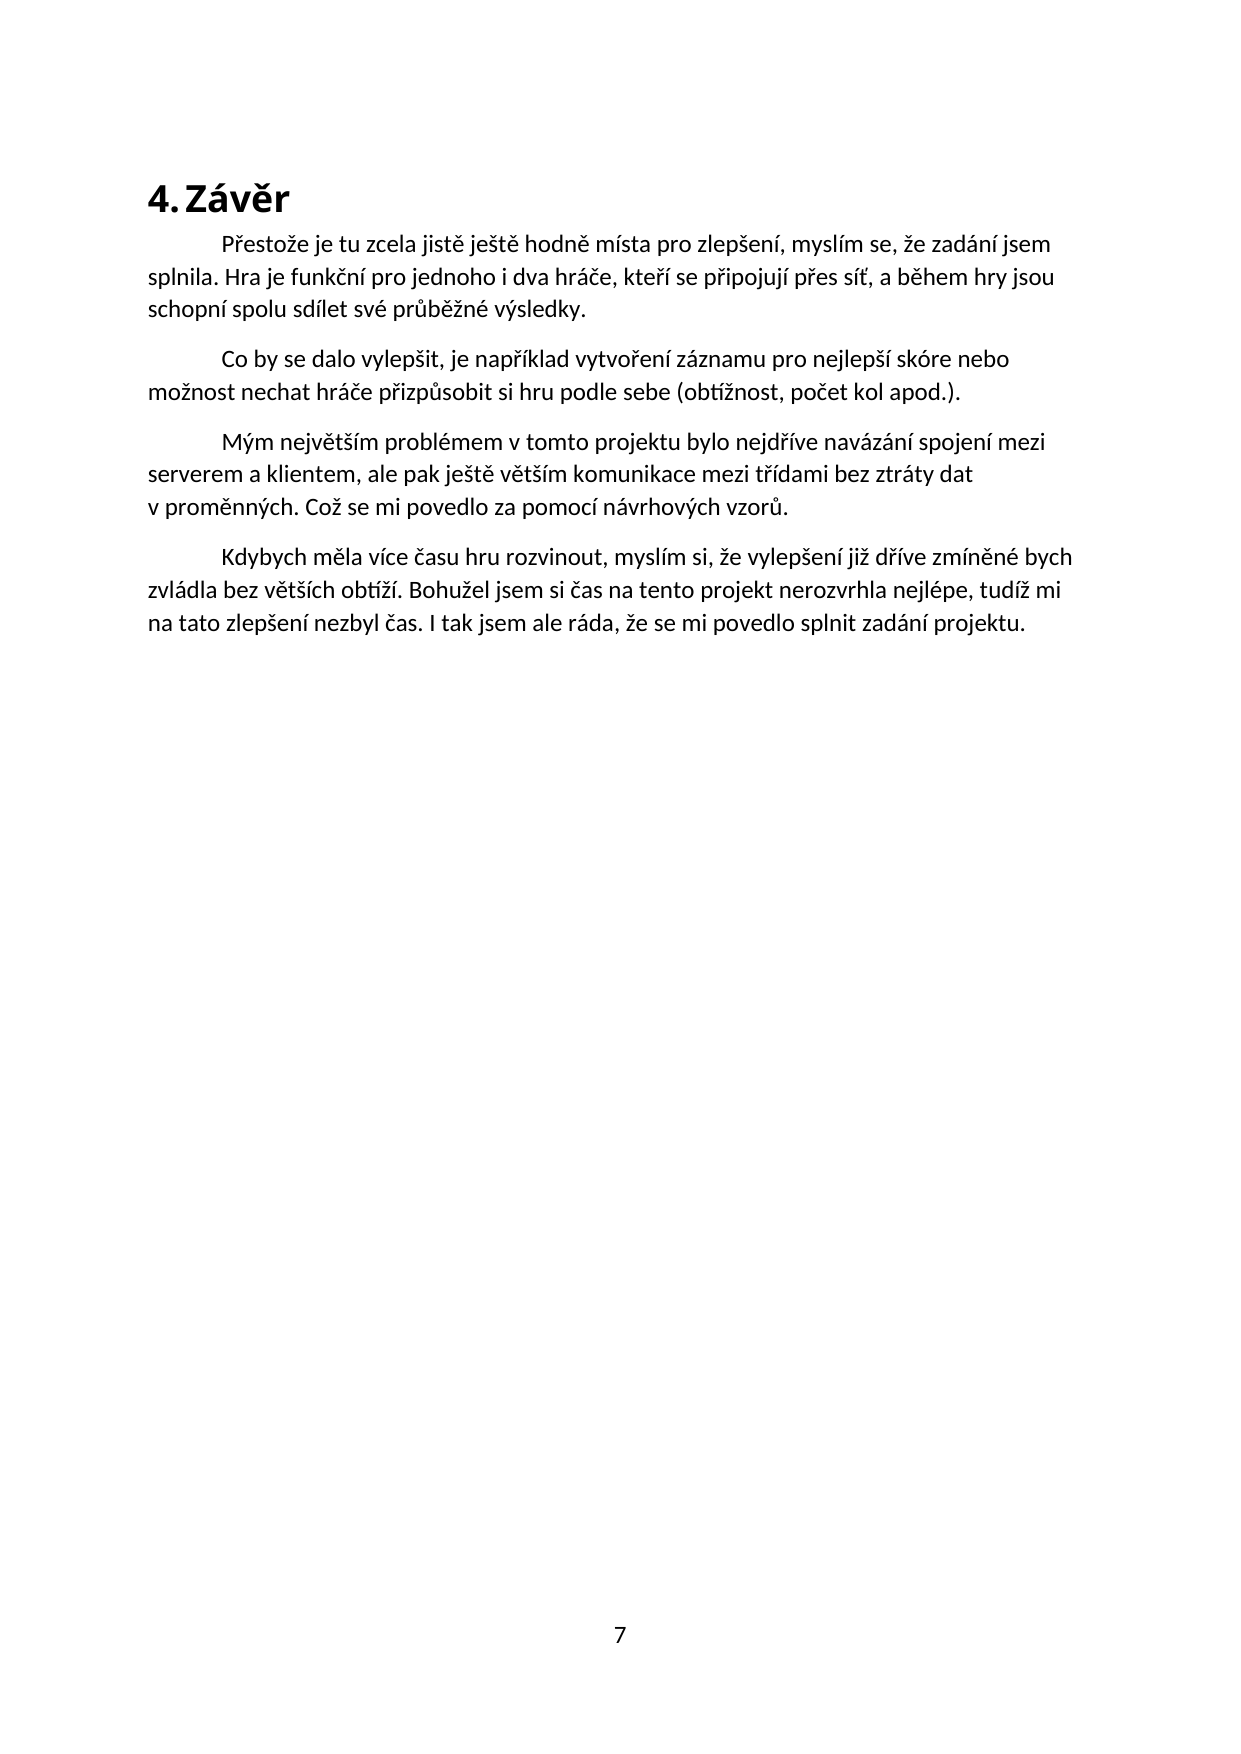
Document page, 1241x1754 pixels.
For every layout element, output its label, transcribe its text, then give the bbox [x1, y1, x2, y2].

text Přestože je tu zcela jistě ještě hodně místa pro zlepšení, myslím se, že zadání jsem splnila. Hra je funkční pro jednoho i dva hráče, kteří se připojují přes síť, a během hry jsou schopní spolu sdílet své průběžné výsledky. [148, 228, 1093, 324]
text Závěr [148, 173, 1093, 224]
text Co by se dalo vylepšit, je například vytvoření záznamu pro nejlepší skóre nebo možnost nechat hráče přizpůsobit si hru podle sebe (obtížnost, počet kol apod.). [148, 343, 1093, 407]
text Mým největším problémem v tomto projektu bylo nejdříve navázání spojení mezi serverem a klientem, ale pak ještě větším komunikace mezi třídami bez ztráty dat v proměnných. Což se mi povedlo za pomocí návrhových vzorů. [148, 426, 1093, 522]
text Kdybych měla více času hru rozvinout, myslím si, že vylepšení již dříve zmíněné bych zvládla bez větších obtíží. Bohužel jsem si čas na tento projekt nerozvrhla nejlépe, tudíž mi na tato zlepšení nezbyl čas. I tak jsem ale ráda, že se mi povedlo splnit zadání projektu. [148, 541, 1093, 637]
